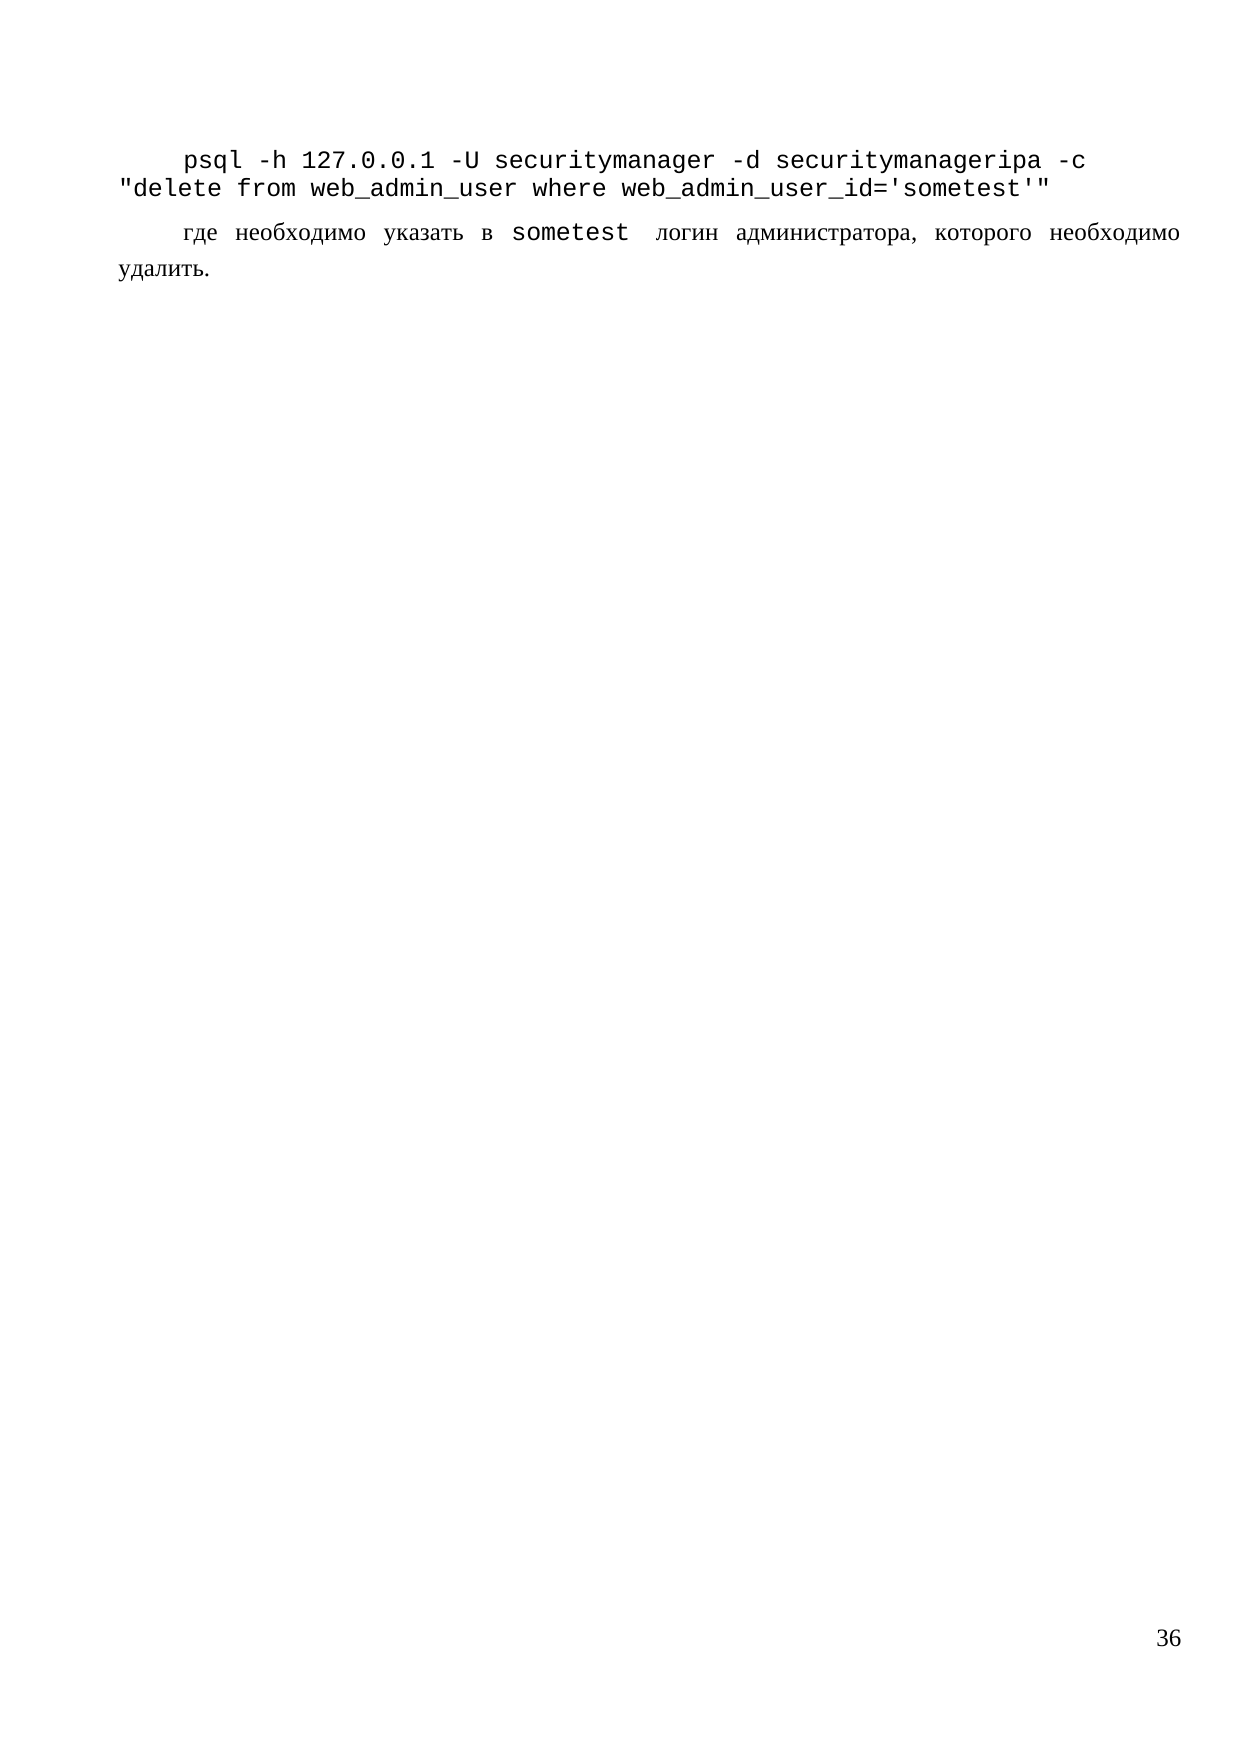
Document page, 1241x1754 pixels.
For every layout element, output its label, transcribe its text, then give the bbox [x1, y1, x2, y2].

text где необходимо указать в sometest логин администратора, которого необходимо удалить. [118, 217, 1181, 282]
text psql -h 127.0.0.1 -U securitymanager -d securitymanageripa -c "delete from web_admin_user where web_admin_user_id='sometest'" [118, 148, 1181, 204]
